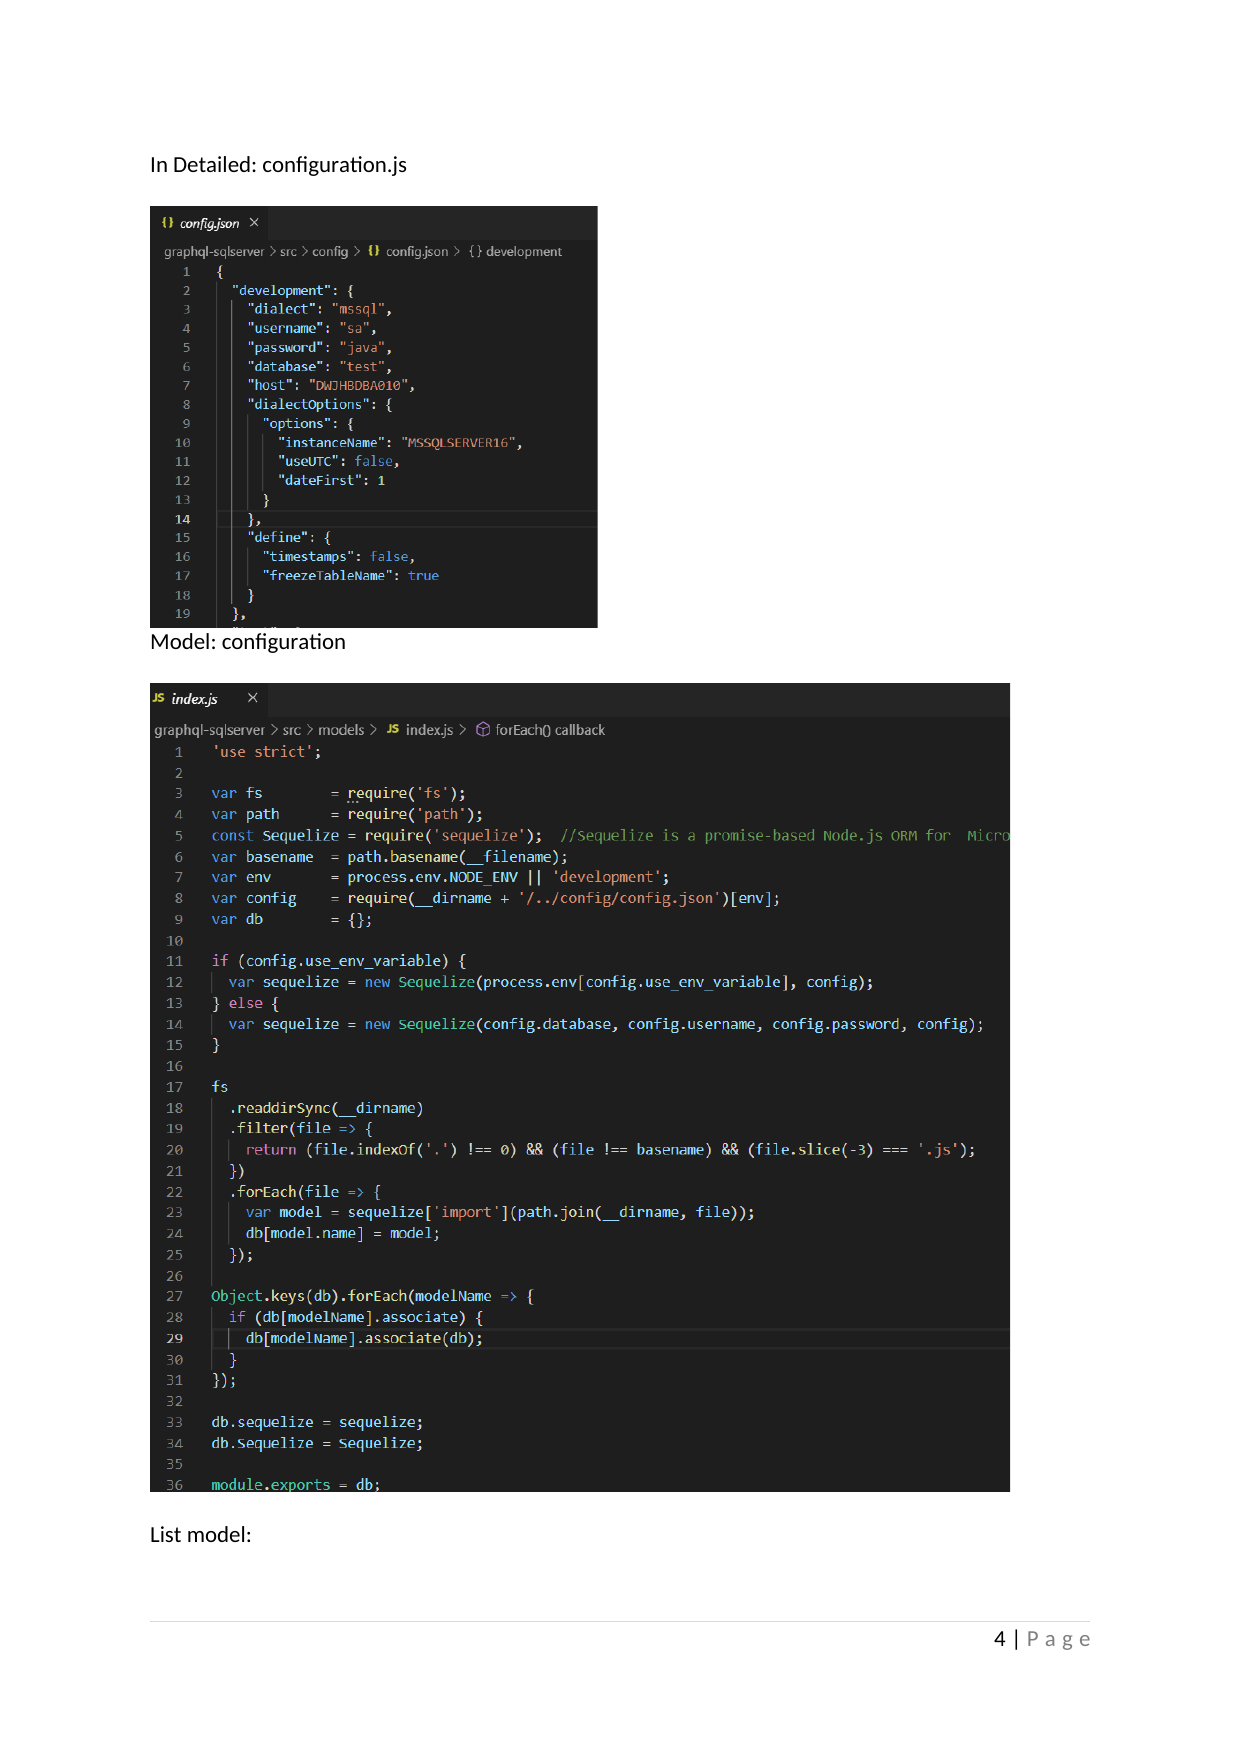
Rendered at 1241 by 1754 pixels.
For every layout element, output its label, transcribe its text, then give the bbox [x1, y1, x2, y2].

text List model: [150, 1520, 1090, 1548]
text In Detailed: configuration.js [150, 150, 1090, 178]
picture [150, 683, 1011, 1492]
picture [150, 206, 598, 628]
text Model: configuration [150, 627, 1090, 655]
